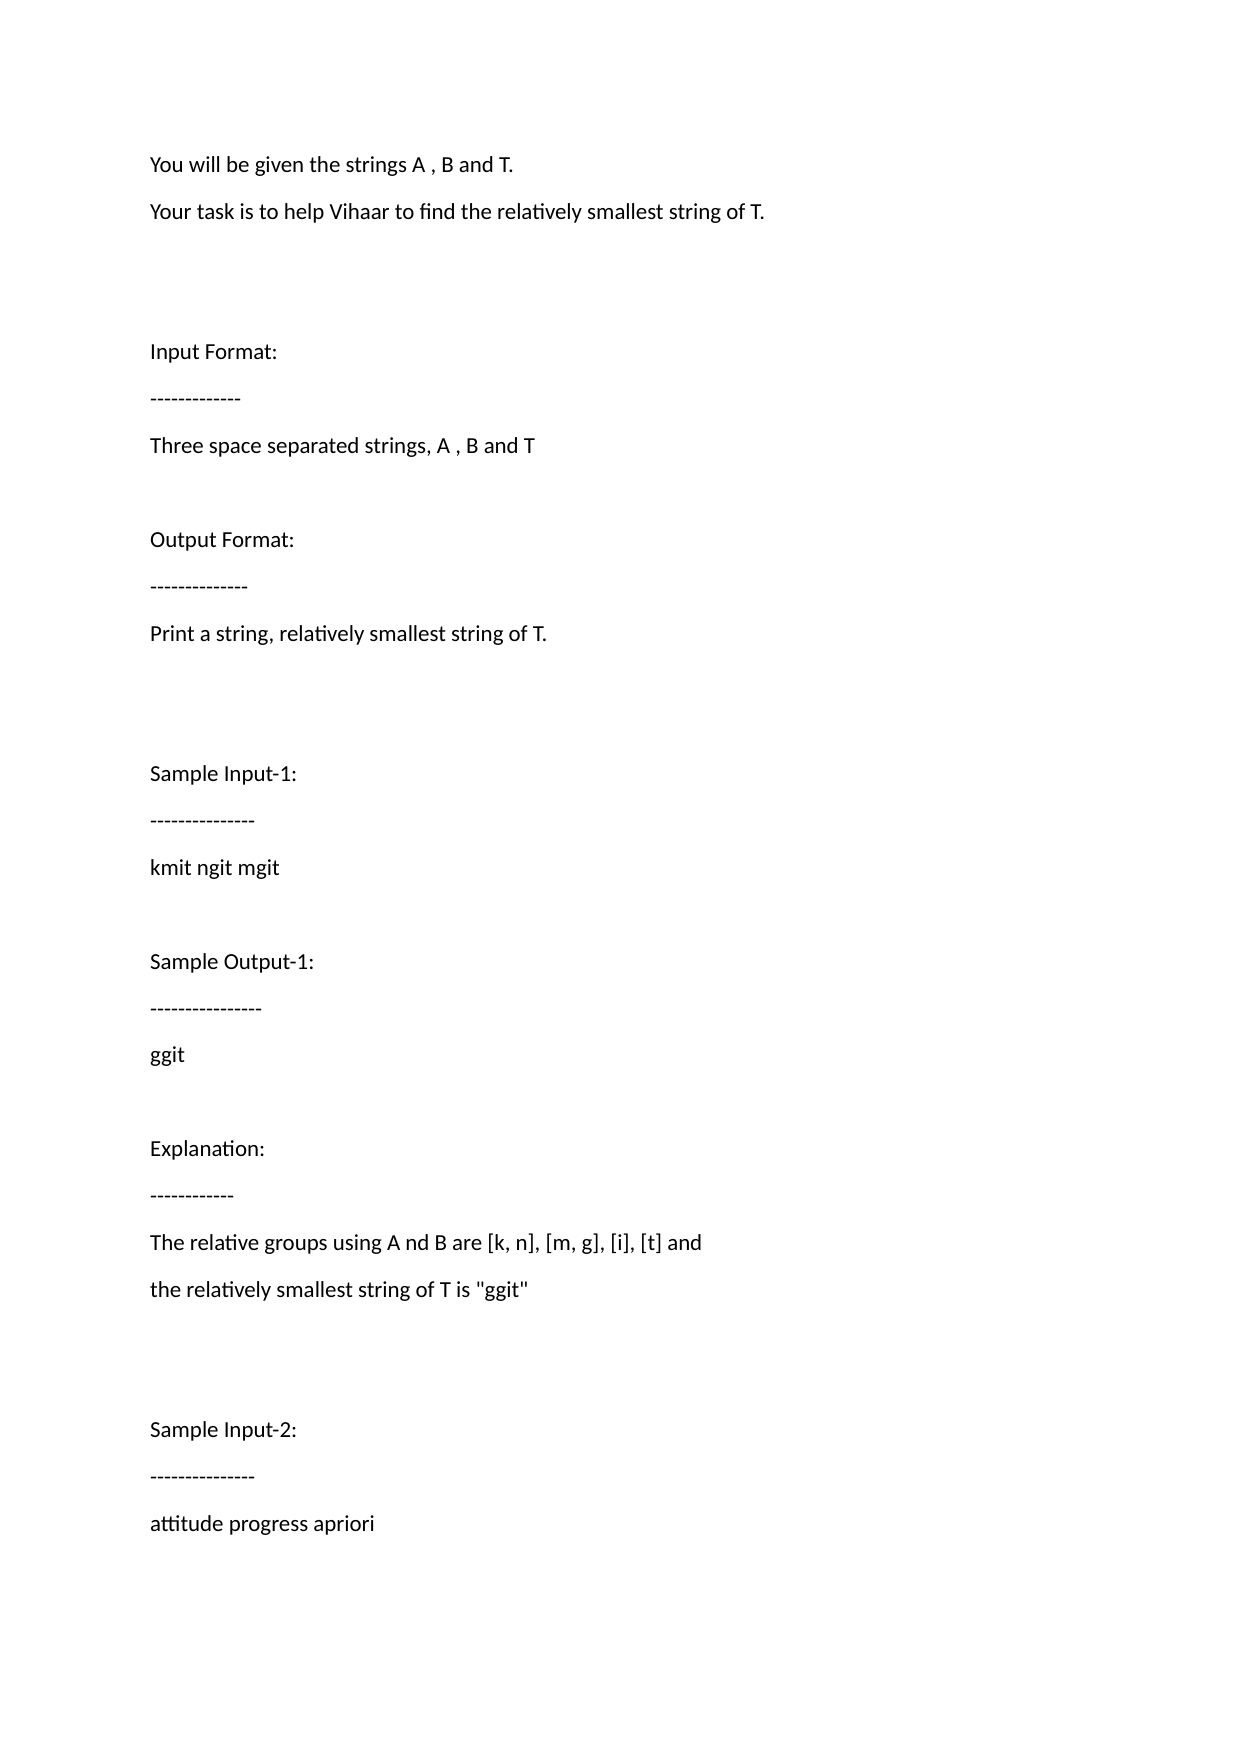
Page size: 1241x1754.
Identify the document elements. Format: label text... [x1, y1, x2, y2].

text the relatively smallest string of T is "ggit" [150, 1275, 1090, 1303]
text Your task is to help Vihaar to find the relatively smallest string of T. [150, 197, 1090, 225]
text Three space separated strings, A , B and T [150, 431, 1090, 459]
text Print a string, relatively smallest string of T. [150, 619, 1090, 647]
text --------------- [150, 1462, 1090, 1491]
text attitude progress apriori [150, 1509, 1090, 1537]
text ---------------- [150, 994, 1090, 1022]
text Sample Input-1: [150, 759, 1090, 787]
text --------------- [150, 806, 1090, 834]
text Sample Output-1: [150, 947, 1090, 975]
text ggit [150, 1041, 1090, 1069]
text ------------- [150, 384, 1090, 412]
text ------------ [150, 1181, 1090, 1209]
text -------------- [150, 572, 1090, 600]
text Output Format: [150, 525, 1090, 553]
text The relative groups using A nd B are [k, n], [m, g], [i], [t] and [150, 1228, 1090, 1256]
text Input Format: [150, 337, 1090, 366]
text Explanation: [150, 1134, 1090, 1162]
text You will be given the strings A , B and T. [150, 150, 1090, 178]
text kmit ngit mgit [150, 853, 1090, 881]
text Sample Input-2: [150, 1416, 1090, 1444]
